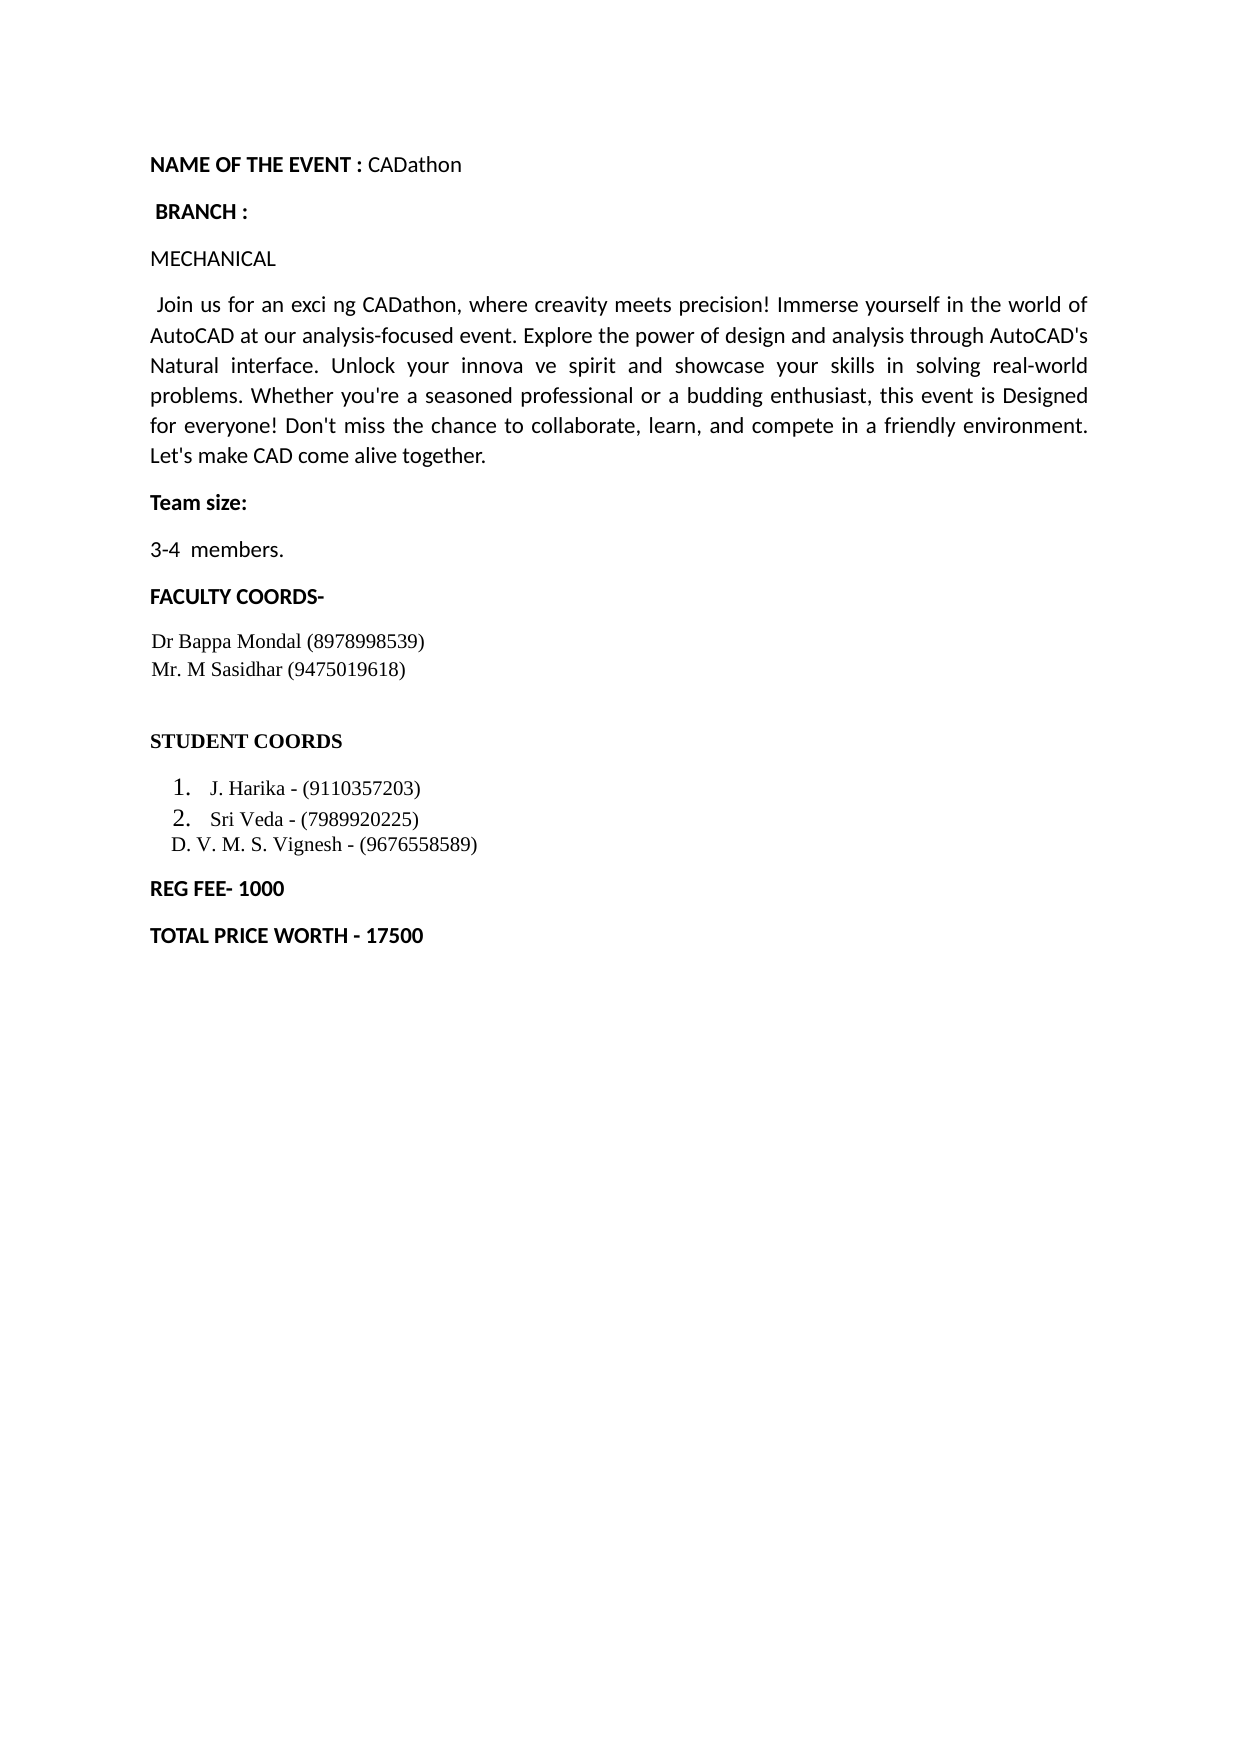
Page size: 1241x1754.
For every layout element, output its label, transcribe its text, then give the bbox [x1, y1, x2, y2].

text Mr. M Sasidhar (9475019618) [151, 657, 1090, 681]
text Dr Bappa Mondal (8978998539) [151, 629, 1090, 653]
text MECHANICAL [150, 244, 1090, 272]
text Team size: [150, 488, 1090, 517]
text REG FEE- 1000 [150, 874, 1090, 902]
text NAME OF THE EVENT : CADathon [150, 150, 1090, 178]
list J. Harika - (9110357203) [172, 772, 1090, 801]
text BRANCH : [150, 197, 1090, 225]
text D. V. M. S. Vignesh - (9676558589) [150, 832, 1090, 856]
text STUDENT COORDS [150, 729, 1090, 753]
text Join us for an exci ng CADathon, where creavity meets precision! Immerse yourself in the world of AutoCAD at our analysis-focused event. Explore the power of design and analysis through AutoCAD's Natural interface. Unlock your innova ve spirit and showcase your skills in solving real-world problems. Whether you're a seasoned professional or a budding enthusiast, this event is Designed for everyone! Don't miss the chance to collaborate, learn, and compete in a friendly environment. Let's make CAD come alive together. [150, 291, 1090, 470]
text FACULTY COORDS- [150, 582, 1090, 610]
list Sri Veda - (7989920225) [172, 803, 1090, 832]
text 3-4 members. [150, 535, 1090, 563]
text TOTAL PRICE WORTH - 17500 [150, 921, 1090, 949]
